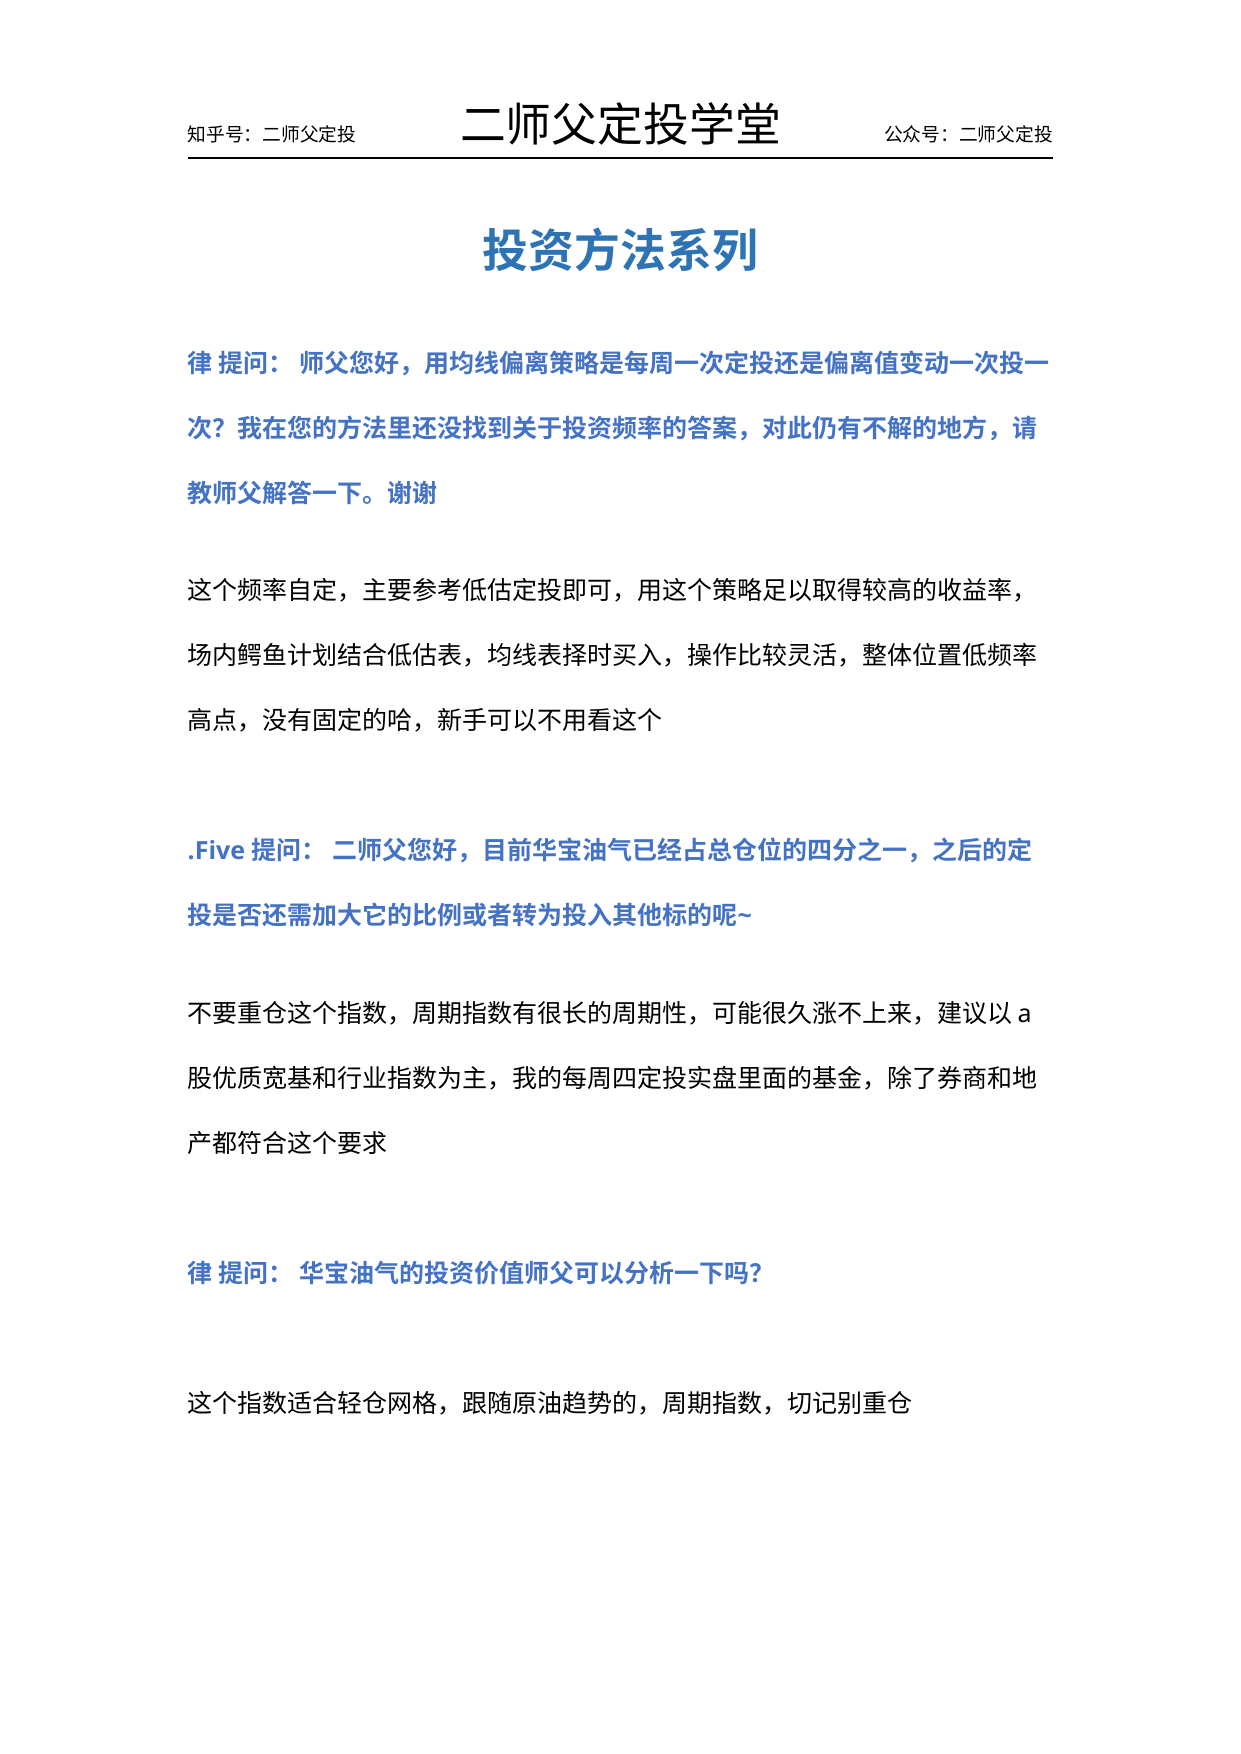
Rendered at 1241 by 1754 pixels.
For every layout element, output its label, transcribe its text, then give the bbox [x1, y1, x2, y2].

text 律 提问： 师父您好，用均线偏离策略是每周一次定投还是偏离值变动一次投一次？我在您的方法里还没找到关于投资频率的答案，对此仍有不解的地方，请教师父解答一下。谢谢 [187, 329, 1053, 524]
text 这个指数适合轻仓网格，跟随原油趋势的，周期指数，切记别重仓 [187, 1369, 1053, 1434]
text .Five 提问： 二师父您好，目前华宝油气已经占总仓位的四分之一，之后的定投是否还需加大它的比例或者转为投入其他标的呢~ [187, 816, 1053, 946]
text 律 提问： 华宝油气的投资价值师父可以分析一下吗？ [187, 1239, 1053, 1304]
text 这个频率自定，主要参考低估定投即可，用这个策略足以取得较高的收益率，场内鳄鱼计划结合低估表，均线表择时买入，操作比较灵活，整体位置低频率高点，没有固定的哈，新手可以不用看这个 [187, 556, 1053, 751]
text 投资方法系列 [187, 199, 1053, 296]
text 不要重仓这个指数，周期指数有很长的周期性，可能很久涨不上来，建议以a股优质宽基和行业指数为主，我的每周四定投实盘里面的基金，除了券商和地产都符合这个要求 [187, 979, 1053, 1174]
